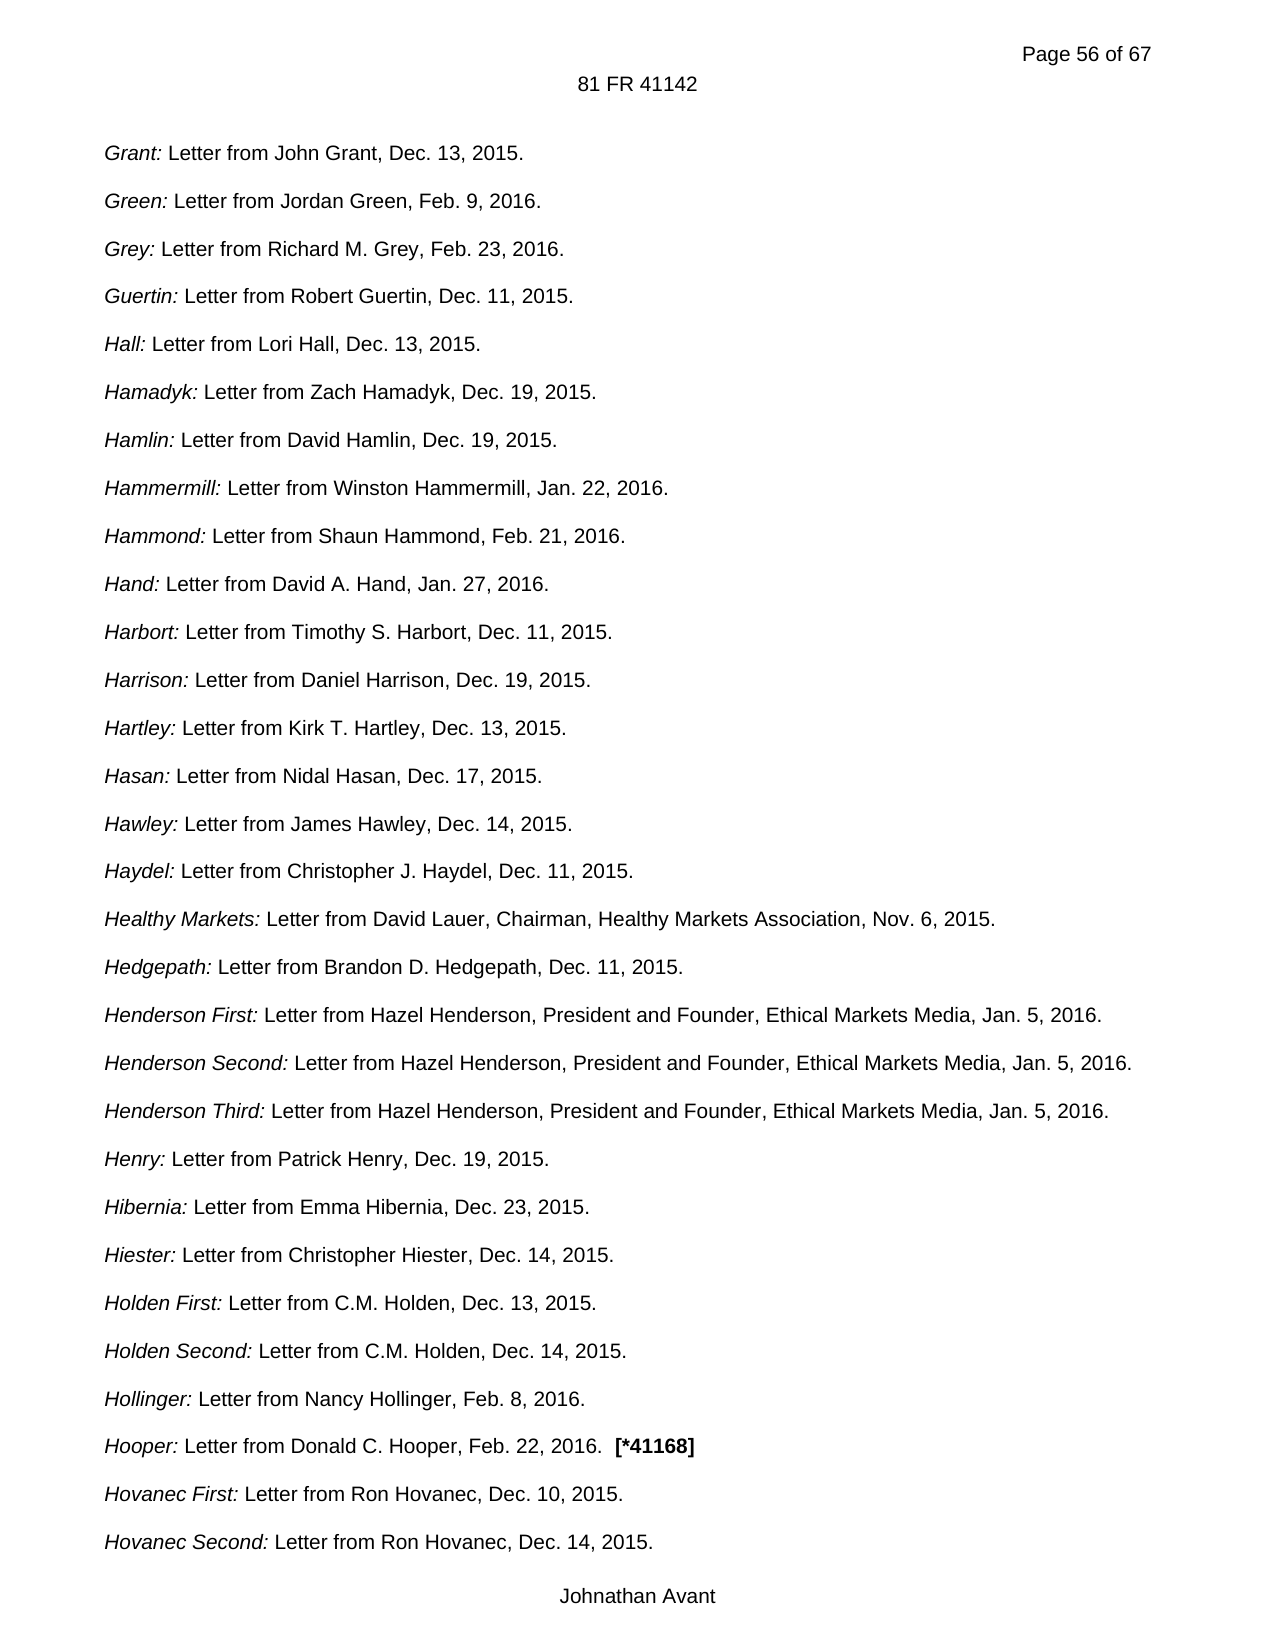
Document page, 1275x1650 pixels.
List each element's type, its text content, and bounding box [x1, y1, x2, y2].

text Green: Letter from Jordan Green, Feb. 9, 2016. [104, 185, 1171, 212]
text Hartley: Letter from Kirk T. Hartley, Dec. 13, 2015. [104, 712, 1171, 739]
text Hedgepath: Letter from Brandon D. Hedgepath, Dec. 11, 2015. [104, 952, 1171, 979]
text Henry: Letter from Patrick Henry, Dec. 19, 2015. [104, 1144, 1171, 1171]
text Harbort: Letter from Timothy S. Harbort, Dec. 11, 2015. [104, 617, 1171, 644]
text Hovanec First: Letter from Ron Hovanec, Dec. 10, 2015. [104, 1479, 1171, 1506]
text Hall: Letter from Lori Hall, Dec. 13, 2015. [104, 329, 1171, 356]
text Henderson Third: Letter from Hazel Henderson, President and Founder, Ethical Markets Media, Jan. 5, 2016. [104, 1096, 1171, 1123]
text Hollinger: Letter from Nancy Hollinger, Feb. 8, 2016. [104, 1383, 1171, 1410]
text Hibernia: Letter from Emma Hibernia, Dec. 23, 2015. [104, 1192, 1171, 1219]
text Henderson Second: Letter from Hazel Henderson, President and Founder, Ethical Markets Media, Jan. 5, 2016. [104, 1048, 1171, 1075]
text Hamadyk: Letter from Zach Hamadyk, Dec. 19, 2015. [104, 377, 1171, 404]
text Holden First: Letter from C.M. Holden, Dec. 13, 2015. [104, 1287, 1171, 1314]
text Holden Second: Letter from C.M. Holden, Dec. 14, 2015. [104, 1335, 1171, 1362]
text Grey: Letter from Richard M. Grey, Feb. 23, 2016. [104, 233, 1171, 260]
text Guertin: Letter from Robert Guertin, Dec. 11, 2015. [104, 281, 1171, 308]
text Harrison: Letter from Daniel Harrison, Dec. 19, 2015. [104, 664, 1171, 692]
text Grant: Letter from John Grant, Dec. 13, 2015. [104, 137, 1171, 164]
text Hammermill: Letter from Winston Hammermill, Jan. 22, 2016. [104, 473, 1171, 500]
text Hasan: Letter from Nidal Hasan, Dec. 17, 2015. [104, 760, 1171, 787]
text Hamlin: Letter from David Hamlin, Dec. 19, 2015. [104, 425, 1171, 452]
text Healthy Markets: Letter from David Lauer, Chairman, Healthy Markets Association, Nov. 6, 2015. [104, 904, 1171, 931]
text Hovanec Second: Letter from Ron Hovanec, Dec. 14, 2015. [104, 1527, 1171, 1554]
text Hammond: Letter from Shaun Hammond, Feb. 21, 2016. [104, 521, 1171, 548]
text Hiester: Letter from Christopher Hiester, Dec. 14, 2015. [104, 1239, 1171, 1267]
text Henderson First: Letter from Hazel Henderson, President and Founder, Ethical Markets Media, Jan. 5, 2016. [104, 1000, 1171, 1027]
text Hand: Letter from David A. Hand, Jan. 27, 2016. [104, 569, 1171, 596]
text Hooper: Letter from Donald C. Hooper, Feb. 22, 2016. [*41168] [104, 1431, 1171, 1458]
text Hawley: Letter from James Hawley, Dec. 14, 2015. [104, 808, 1171, 835]
text Haydel: Letter from Christopher J. Haydel, Dec. 11, 2015. [104, 856, 1171, 883]
